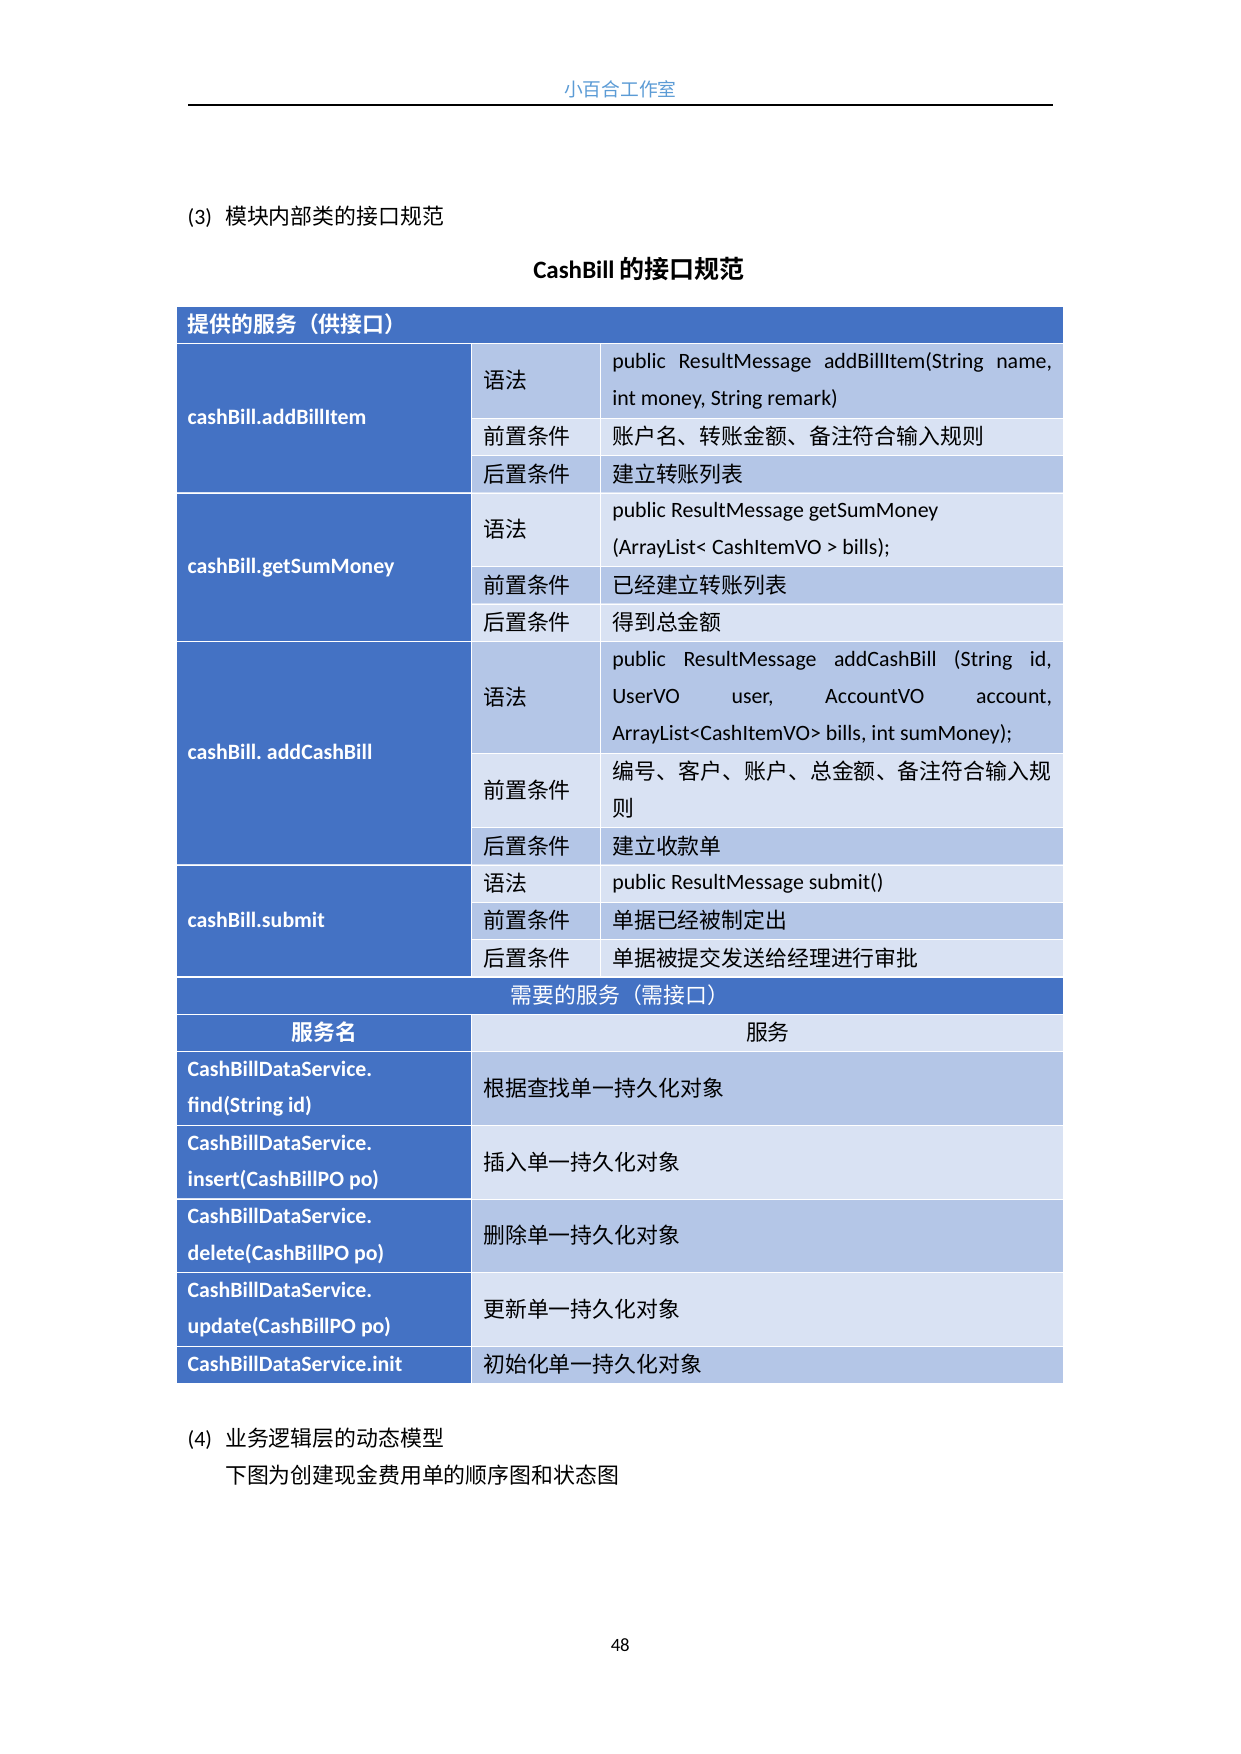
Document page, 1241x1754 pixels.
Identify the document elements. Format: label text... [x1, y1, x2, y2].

table_cell 建立转账列表 [601, 456, 1063, 492]
table_cell public ResultMessage getSumMoney (ArrayList< CashItemVO > bills); [601, 494, 1063, 566]
table_cell 插入单一持久化对象 [472, 1126, 1063, 1198]
table_cell 后置条件 [472, 605, 600, 641]
table_cell cashBill.addBillItem [177, 344, 471, 492]
table_cell public ResultMessage submit() [601, 866, 1063, 902]
table_cell 前置条件 [472, 567, 600, 603]
table_cell 单据被提交发送给经理进行审批 [601, 940, 1063, 976]
table_cell 已经建立转账列表 [601, 567, 1063, 603]
table_cell 初始化单一持久化对象 [472, 1347, 1063, 1383]
table_cell CashBillDataService. insert(CashBillPO po) [177, 1126, 471, 1198]
table_cell 服务 [472, 1015, 1063, 1051]
table_cell 前置条件 [472, 754, 600, 827]
table_cell 更新单一持久化对象 [472, 1273, 1063, 1346]
list 业务逻辑层的动态模型 [187, 1421, 1053, 1453]
table_cell 服务名 [177, 1015, 471, 1051]
table_cell cashBill.submit [177, 866, 471, 976]
table_cell 语法 [472, 642, 600, 753]
table_cell 得到总金额 [601, 605, 1063, 641]
table_cell CashBillDataService.init [177, 1347, 471, 1383]
table_cell 后置条件 [472, 940, 600, 976]
list 下图为创建现金费用单的顺序图和状态图 [225, 1458, 1053, 1491]
table_cell CashBillDataService. delete(CashBillPO po) [177, 1200, 471, 1272]
list CashBill的接口规范 [225, 236, 1053, 301]
table_cell 编号、客户、账户、总金额、备注符合输入规则 [601, 754, 1063, 827]
table_cell cashBill. addCashBill [177, 642, 471, 864]
table_cell 前置条件 [472, 903, 600, 939]
table_cell CashBillDataService. update(CashBillPO po) [177, 1273, 471, 1346]
table_cell 建立收款单 [601, 828, 1063, 864]
table_cell 账户名、转账金额、备注符合输入规则 [601, 419, 1063, 455]
table_cell cashBill.getSumMoney [177, 494, 471, 641]
table_cell 语法 [472, 866, 600, 902]
table_cell 语法 [472, 344, 600, 418]
table_cell CashBillDataService. find(String id) [177, 1052, 471, 1125]
table_cell 根据查找单一持久化对象 [472, 1052, 1063, 1125]
table_cell 删除单一持久化对象 [472, 1200, 1063, 1272]
table_cell 后置条件 [472, 828, 600, 864]
table_cell 单据已经被制定出 [601, 903, 1063, 939]
list 模块内部类的接口规范 [187, 198, 1053, 231]
table_cell 需要的服务（需接口） [177, 978, 1063, 1014]
table_header 提供的服务（供接口） [177, 307, 1063, 343]
table_cell 后置条件 [472, 456, 600, 492]
table_cell public ResultMessage addCashBill (String id, UserVO user, AccountVO account, ArrayList<CashItemVO> bills, int sumMoney); [601, 642, 1063, 753]
table_cell 语法 [472, 494, 600, 566]
table_cell public ResultMessage addBillItem(String name, int money, String remark) [601, 344, 1063, 418]
table_cell 前置条件 [472, 419, 600, 455]
